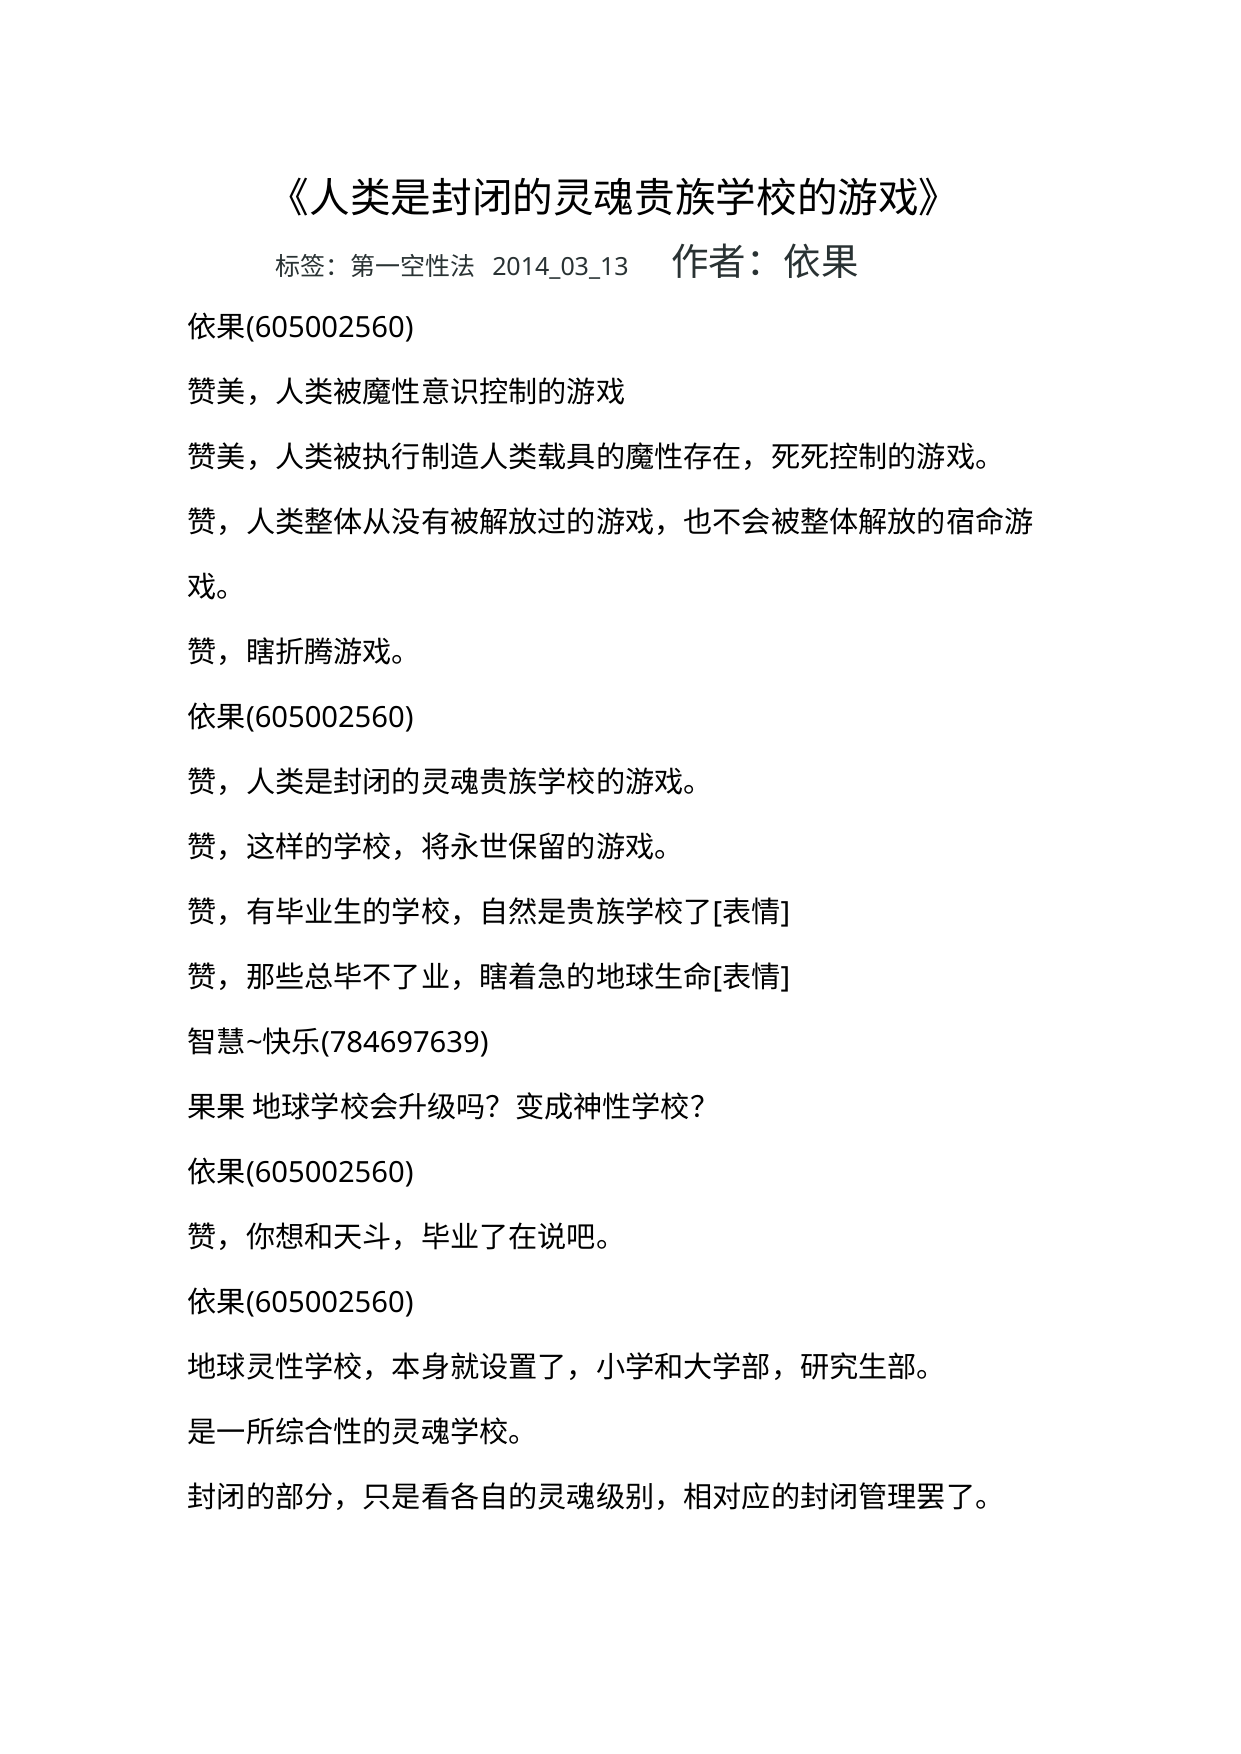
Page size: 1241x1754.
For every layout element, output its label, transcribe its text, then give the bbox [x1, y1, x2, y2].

text 标签：第一空性法 2014_03_13 作者：依果 [187, 227, 1053, 292]
text 赞，有毕业生的学校，自然是贵族学校了[表情] [187, 877, 1053, 942]
text 赞，那些总毕不了业，瞎着急的地球生命[表情] [187, 942, 1053, 1007]
text 赞，人类是封闭的灵魂贵族学校的游戏。 [187, 747, 1053, 812]
text 赞，你想和天斗，毕业了在说吧。 [187, 1202, 1053, 1267]
text 是一所综合性的灵魂学校。 [187, 1397, 1053, 1462]
text 赞美，人类被执行制造人类载具的魔性存在，死死控制的游戏。 [187, 422, 1053, 487]
text 依果(605002560) [187, 1137, 1053, 1202]
text 《人类是封闭的灵魂贵族学校的游戏》 [187, 162, 1053, 227]
text 封闭的部分，只是看各自的灵魂级别，相对应的封闭管理罢了。 [187, 1462, 1053, 1527]
text 赞，瞎折腾游戏。 依果(605002560) [187, 617, 1053, 747]
text 地球灵性学校，本身就设置了，小学和大学部，研究生部。 [187, 1332, 1053, 1397]
text 果果 地球学校会升级吗？变成神性学校？ [187, 1072, 1053, 1137]
text 赞，这样的学校，将永世保留的游戏。 [187, 812, 1053, 877]
text 依果(605002560) [187, 1267, 1053, 1332]
text 赞，人类整体从没有被解放过的游戏，也不会被整体解放的宿命游戏。 [187, 487, 1053, 617]
text 智慧~快乐(784697639) [187, 1007, 1053, 1072]
text 赞美，人类被魔性意识控制的游戏 [187, 357, 1053, 422]
text 依果(605002560) [187, 292, 1053, 357]
